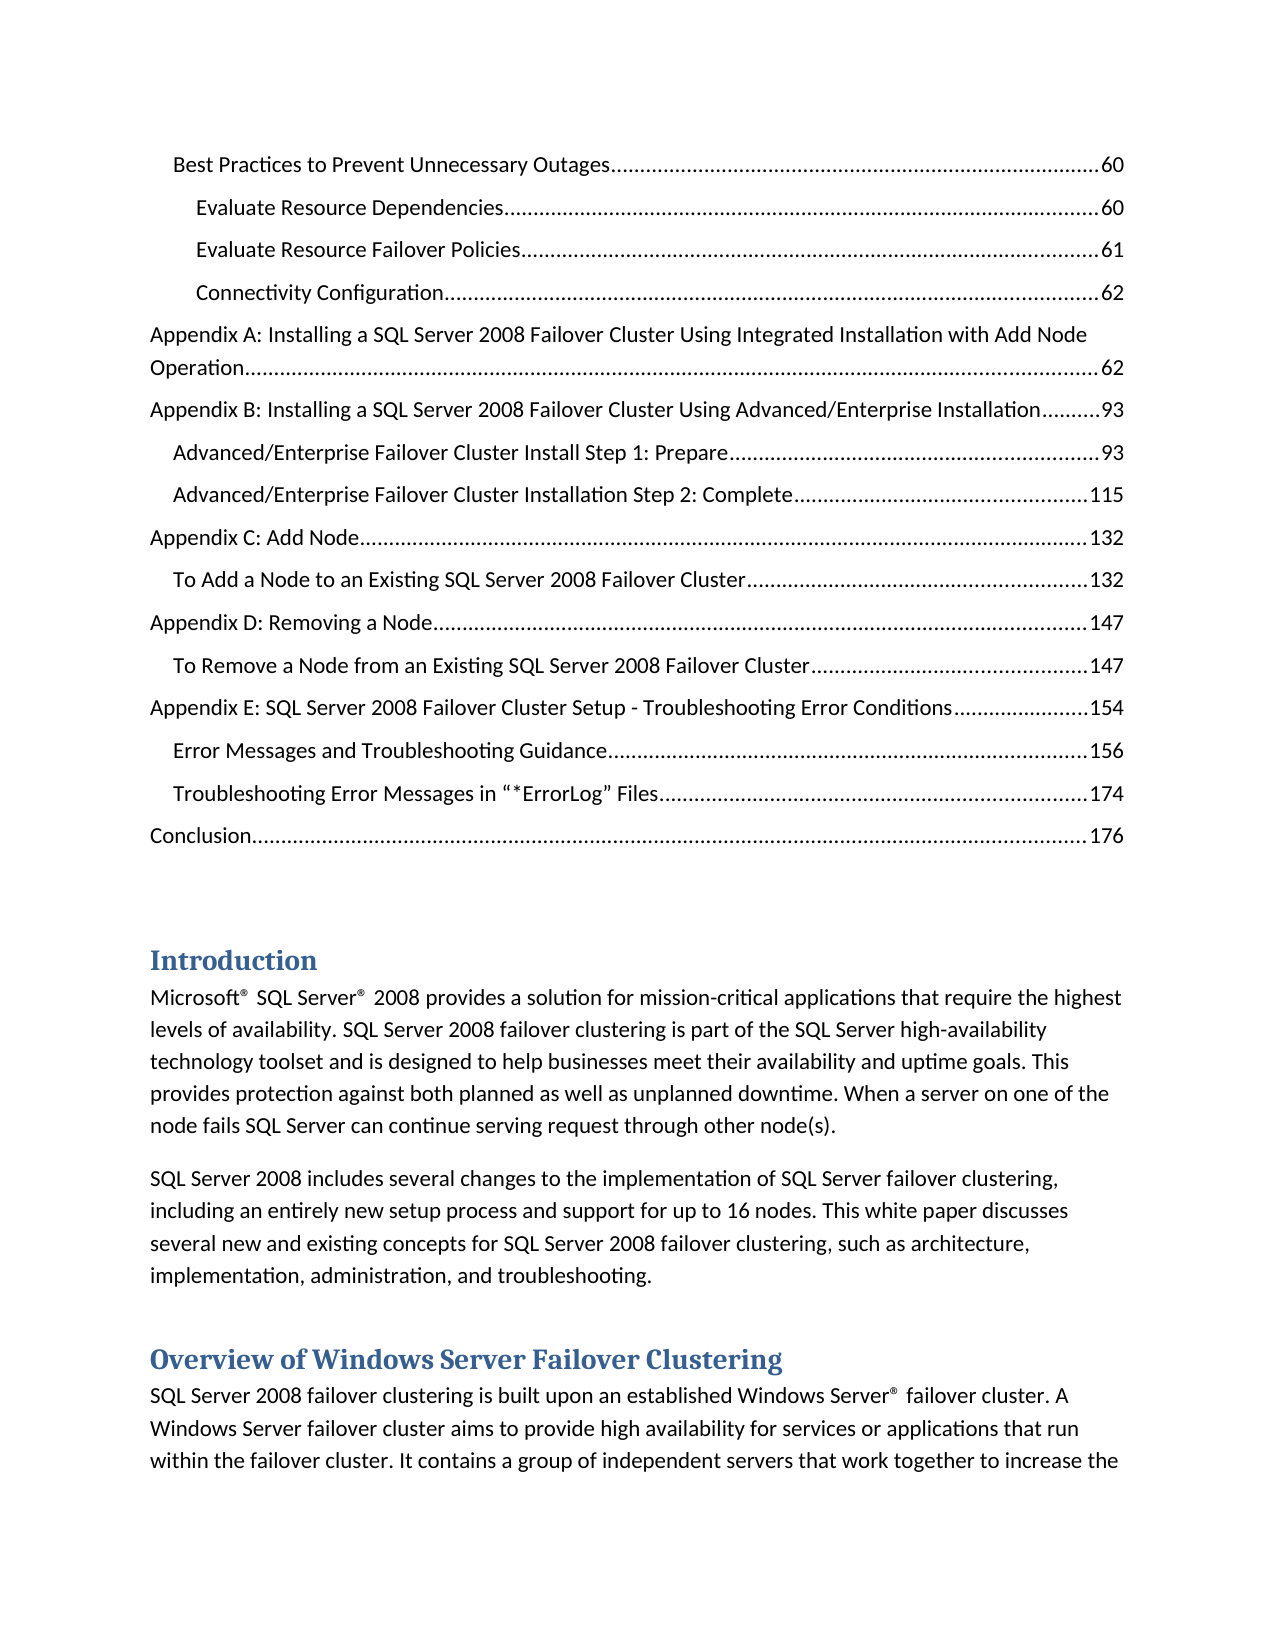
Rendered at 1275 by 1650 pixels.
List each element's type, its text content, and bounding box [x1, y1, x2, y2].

text Evaluate Resource Failover Policies 61 [196, 235, 1125, 263]
subtitle Introduction [150, 944, 1125, 978]
subtitle Overview of Windows Server Failover Clustering [150, 1343, 1125, 1377]
text Troubleshooting Error Messages in “*ErrorLog” Files 174 [173, 779, 1125, 807]
text Appendix C: Add Node 132 [150, 523, 1125, 551]
text Connectivity Configuration 62 [196, 278, 1125, 306]
text Conclusion 176 [150, 821, 1125, 849]
text Appendix E: SQL Server 2008 Failover Cluster Setup - Troubleshooting Error Conditions 154 [150, 693, 1125, 721]
text Evaluate Resource Dependencies 60 [196, 193, 1125, 221]
text Advanced/Enterprise Failover Cluster Installation Step 2: Complete 115 [173, 480, 1125, 508]
text Microsoft® SQL Server® 2008 provides a solution for mission-critical applications that require the highest levels of availability. SQL Server 2008 failover clustering is part of the SQL Server high-availability technology toolset and is designed to help businesses meet their availability and uptime goals. This provides protection against both planned as well as unplanned downtime. When a server on one of the node fails SQL Server can continue serving request through other node(s). [150, 983, 1125, 1139]
text Error Messages and Troubleshooting Guidance 156 [173, 736, 1125, 764]
text To Add a Node to an Existing SQL Server 2008 Failover Cluster 132 [173, 566, 1125, 594]
text SQL Server 2008 includes several changes to the implementation of SQL Server failover clustering, including an entirely new setup process and support for up to 16 nodes. This white paper discusses several new and existing concepts for SQL Server 2008 failover clustering, such as architecture, implementation, administration, and troubleshooting. [150, 1164, 1125, 1289]
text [150, 1382, 1125, 1474]
text Advanced/Enterprise Failover Cluster Install Step 1: Prepare 93 [173, 438, 1125, 466]
text Appendix D: Removing a Node 147 [150, 608, 1125, 636]
text Appendix A: Installing a SQL Server 2008 Failover Cluster Using Integrated Installation with Add Node Operation 62 [150, 320, 1125, 381]
text Appendix B: Installing a SQL Server 2008 Failover Cluster Using Advanced/Enterprise Installation 93 [150, 395, 1125, 423]
text To Remove a Node from an Existing SQL Server 2008 Failover Cluster 147 [173, 651, 1125, 679]
text Best Practices to Prevent Unnecessary Outages 60 [173, 150, 1125, 178]
